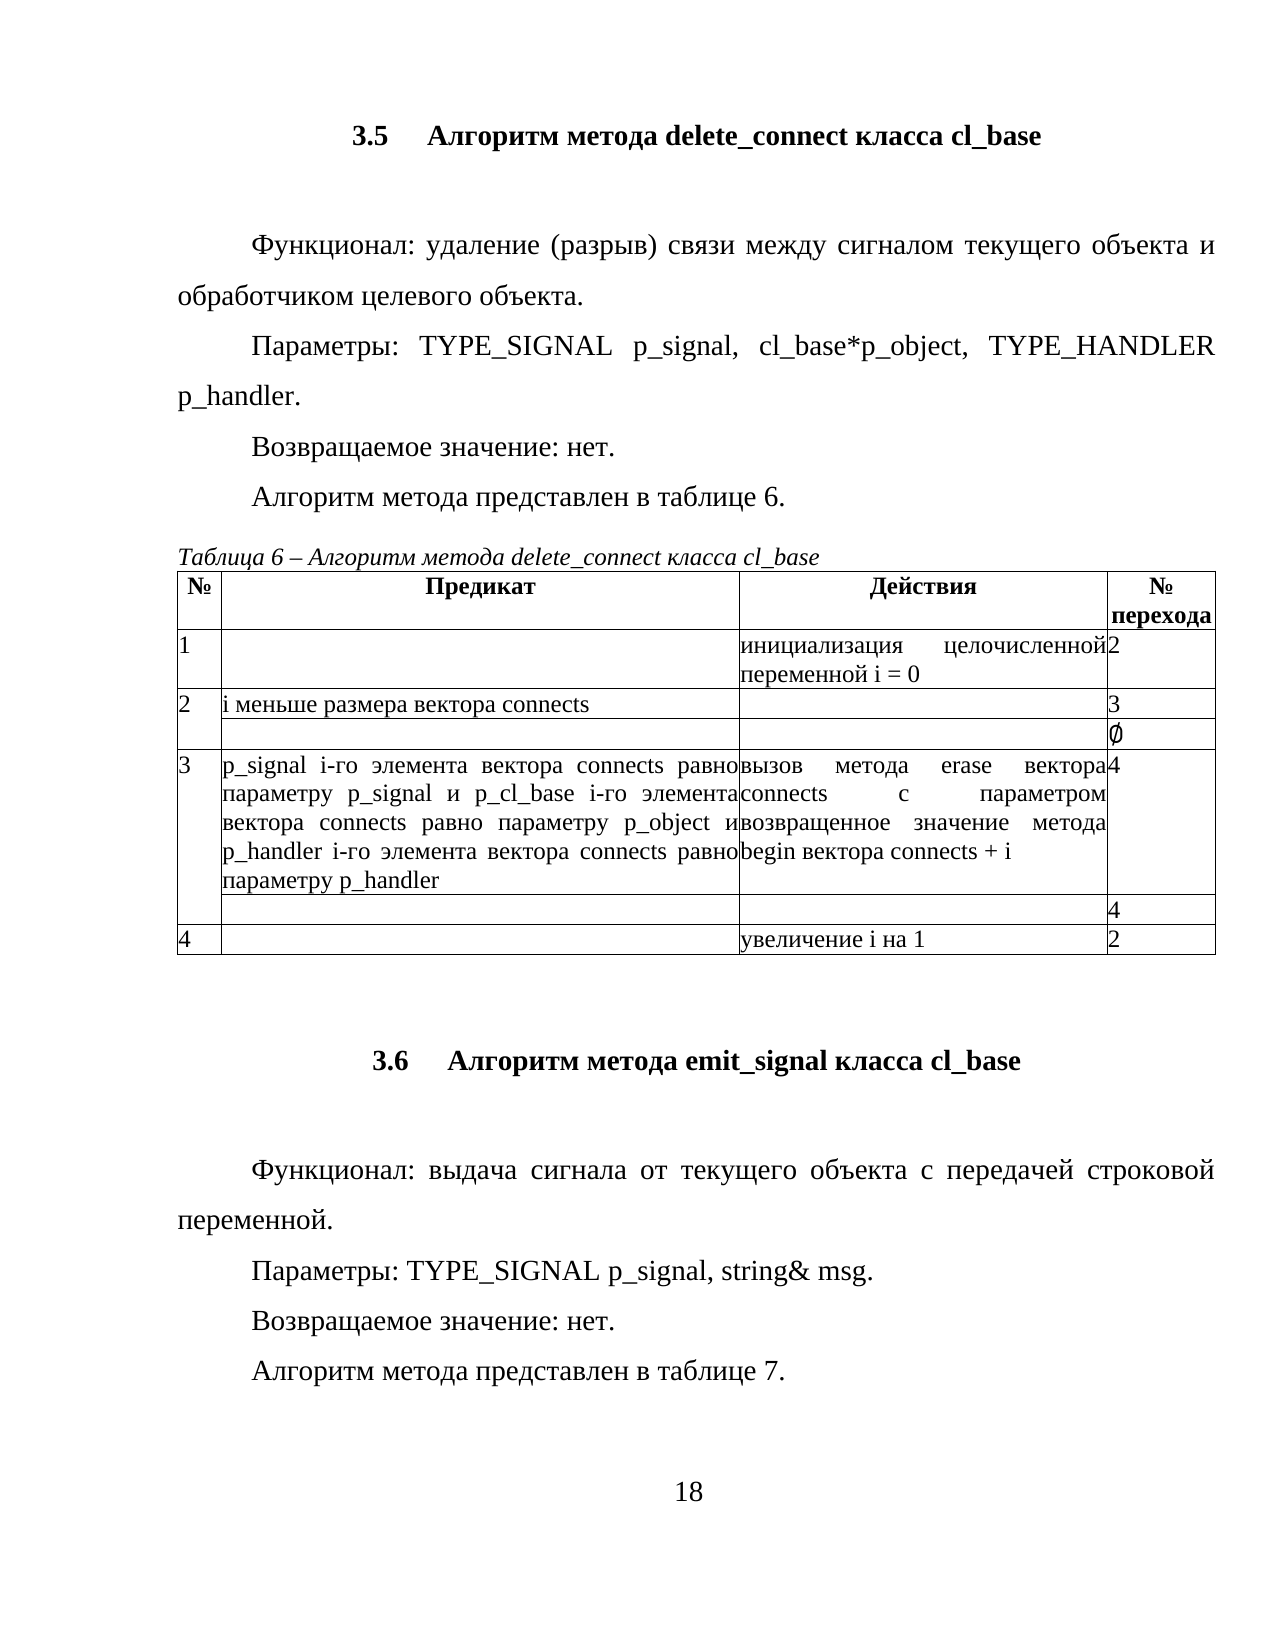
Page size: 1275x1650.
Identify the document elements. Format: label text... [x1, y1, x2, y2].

text Функционал: выдача сигнала от текущего объекта с передачей строковой переменной. [177, 1152, 1216, 1236]
table_header № перехода [1108, 572, 1215, 629]
table_cell [740, 719, 1107, 749]
table_header Предикат [222, 572, 739, 629]
table_cell вызов метода erase вектора connects с параметром возвращенное значение метода begin вектора connects + i [740, 750, 1107, 894]
table_cell 3 [178, 750, 221, 924]
text Функционал: удаление (разрыв) связи между сигналом текущего объекта и обработчиком целевого объекта. [177, 227, 1216, 311]
table_cell увеличение i на 1 [740, 925, 1107, 954]
table_cell 2 [1108, 925, 1215, 954]
table_cell [222, 630, 739, 688]
table_cell 2 [1108, 630, 1215, 688]
table_cell 4 [1108, 895, 1215, 924]
table_cell 2 [178, 689, 221, 749]
table_header № [178, 572, 221, 629]
text Параметры: TYPE_SIGNAL p_signal, string& msg. [177, 1253, 1216, 1286]
text Алгоритм метода представлен в таблице 6. [177, 479, 1216, 513]
table_cell [222, 925, 739, 954]
table_cell p_signal i-го элемента вектора connects равно параметру p_signal и p_cl_base i-го элемента вектора connects равно параметру p_object и p_handler i-го элемента вектора connects равно параметру p_handler [222, 750, 739, 894]
table_cell [222, 719, 739, 749]
table_cell [222, 895, 739, 924]
table_cell 4 [1108, 750, 1215, 894]
text Возвращаемое значение: нет. [177, 1303, 1216, 1337]
table_cell 4 [178, 925, 221, 954]
table_header Действия [740, 572, 1107, 629]
table_cell ∅ [1108, 719, 1215, 749]
table_cell i меньше размера вектора connects [222, 689, 739, 718]
text Алгоритм метода представлен в таблице 7. [177, 1353, 1216, 1387]
subtitle Алгоритм метода delete_connect класса cl_base [177, 118, 1216, 152]
subtitle Алгоритм метода emit_signal класса cl_base [177, 1043, 1216, 1076]
text Таблица 6 – Алгоритм метода delete_connect класса cl_base [177, 542, 1216, 571]
text Возвращаемое значение: нет. [177, 429, 1216, 462]
table_cell 1 [178, 630, 221, 688]
text Параметры: TYPE_SIGNAL p_signal, cl_base*p_object, TYPE_HANDLER p_handler. [177, 328, 1216, 412]
table_cell инициализация целочисленной переменной i = 0 [740, 630, 1107, 688]
table_cell [740, 895, 1107, 924]
table_cell 3 [1108, 689, 1215, 718]
table_cell [740, 689, 1107, 718]
